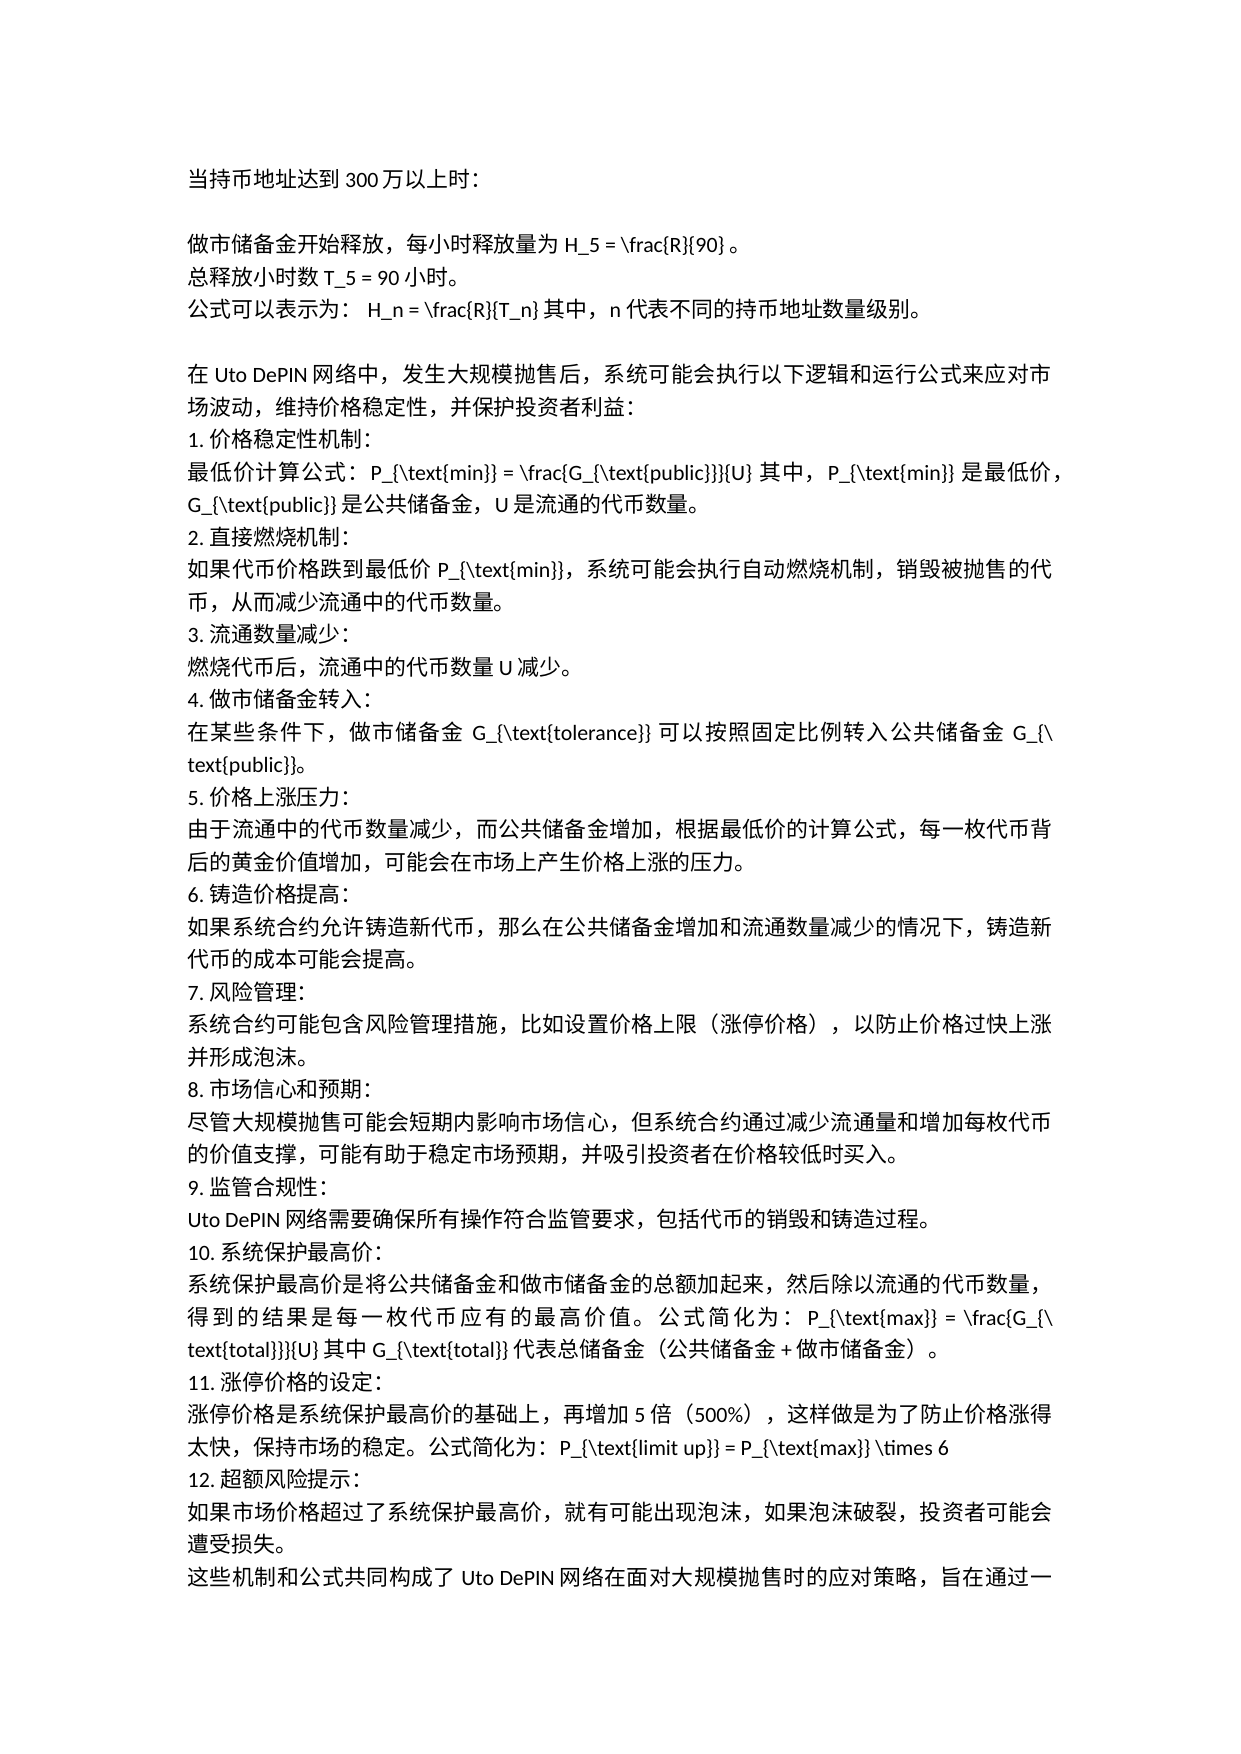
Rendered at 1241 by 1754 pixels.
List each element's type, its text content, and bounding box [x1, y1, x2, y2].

text 3. 流通数量减少： [187, 617, 1053, 649]
text 在Uto DePIN网络中，发生大规模抛售后，系统可能会执行以下逻辑和运行公式来应对市场波动，维持价格稳定性，并保护投资者利益： [187, 357, 1053, 422]
text 如果系统合约允许铸造新代币，那么在公共储备金增加和流通数量减少的情况下，铸造新代币的成本可能会提高。 [187, 909, 1053, 974]
text 如果代币价格跌到最低价 P_{\text{min}}，系统可能会执行自动燃烧机制，销毁被抛售的代币，从而减少流通中的代币数量。 [187, 552, 1053, 617]
text 如果市场价格超过了系统保护最高价，就有可能出现泡沫，如果泡沫破裂，投资者可能会遭受损失。 [187, 1494, 1053, 1559]
text Uto DePIN网络需要确保所有操作符合监管要求，包括代币的销毁和铸造过程。 [187, 1202, 1053, 1234]
text 6. 铸造价格提高： [187, 877, 1053, 909]
text 当持币地址达到300万以上时： [187, 162, 1053, 194]
text 燃烧代币后，流通中的代币数量 U 减少。 [187, 649, 1053, 682]
text 10. 系统保护最高价： [187, 1234, 1053, 1267]
text 11. 涨停价格的设定： [187, 1364, 1053, 1397]
text 1. 价格稳定性机制： [187, 422, 1053, 454]
text 做市储备金开始释放，每小时释放量为 H_5 = \frac{R}{90} 。 [187, 227, 1053, 259]
text 尽管大规模抛售可能会短期内影响市场信心，但系统合约通过减少流通量和增加每枚代币的价值支撑，可能有助于稳定市场预期，并吸引投资者在价格较低时买入。 [187, 1104, 1053, 1169]
text 4. 做市储备金转入： [187, 682, 1053, 714]
text 9. 监管合规性： [187, 1169, 1053, 1202]
text 在某些条件下，做市储备金 G_{\text{tolerance}} 可以按照固定比例转入公共储备金 G_{\text{public}}。 [187, 714, 1053, 779]
text 7. 风险管理： [187, 974, 1053, 1007]
text 由于流通中的代币数量减少，而公共储备金增加，根据最低价的计算公式，每一枚代币背后的黄金价值增加，可能会在市场上产生价格上涨的压力。 [187, 812, 1053, 877]
text 12. 超额风险提示： [187, 1462, 1053, 1494]
text 5. 价格上涨压力： [187, 779, 1053, 812]
text 2. 直接燃烧机制： [187, 519, 1053, 552]
text 总释放小时数 T_5 = 90 小时。 [187, 259, 1053, 292]
text 最低价计算公式：P_{\text{min}} = \frac{G_{\text{public}}}{U} 其中，P_{\text{min}} 是最低价，G_{\text{public}} 是公共储备金，U 是流通的代币数量。 [187, 454, 1053, 519]
text 系统合约可能包含风险管理措施，比如设置价格上限（涨停价格），以防止价格过快上涨并形成泡沫。 [187, 1007, 1053, 1072]
text 8. 市场信心和预期： [187, 1072, 1053, 1104]
text 涨停价格是系统保护最高价的基础上，再增加5倍（500%），这样做是为了防止价格涨得太快，保持市场的稳定。公式简化为：P_{\text{limit up}} = P_{\text{max}} \times 6 [187, 1397, 1053, 1462]
text 系统保护最高价是将公共储备金和做市储备金的总额加起来，然后除以流通的代币数量，得到的结果是每一枚代币应有的最高价值。公式简化为：P_{\text{max}} = \frac{G_{\text{total}}}{U} 其中 G_{\text{total}} 代表总储备金（公共储备金 + 做市储备金）。 [187, 1267, 1053, 1364]
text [187, 1559, 1053, 1592]
text 公式可以表示为： H_n = \frac{R}{T_n} 其中，n 代表不同的持币地址数量级别。 [187, 292, 1053, 324]
